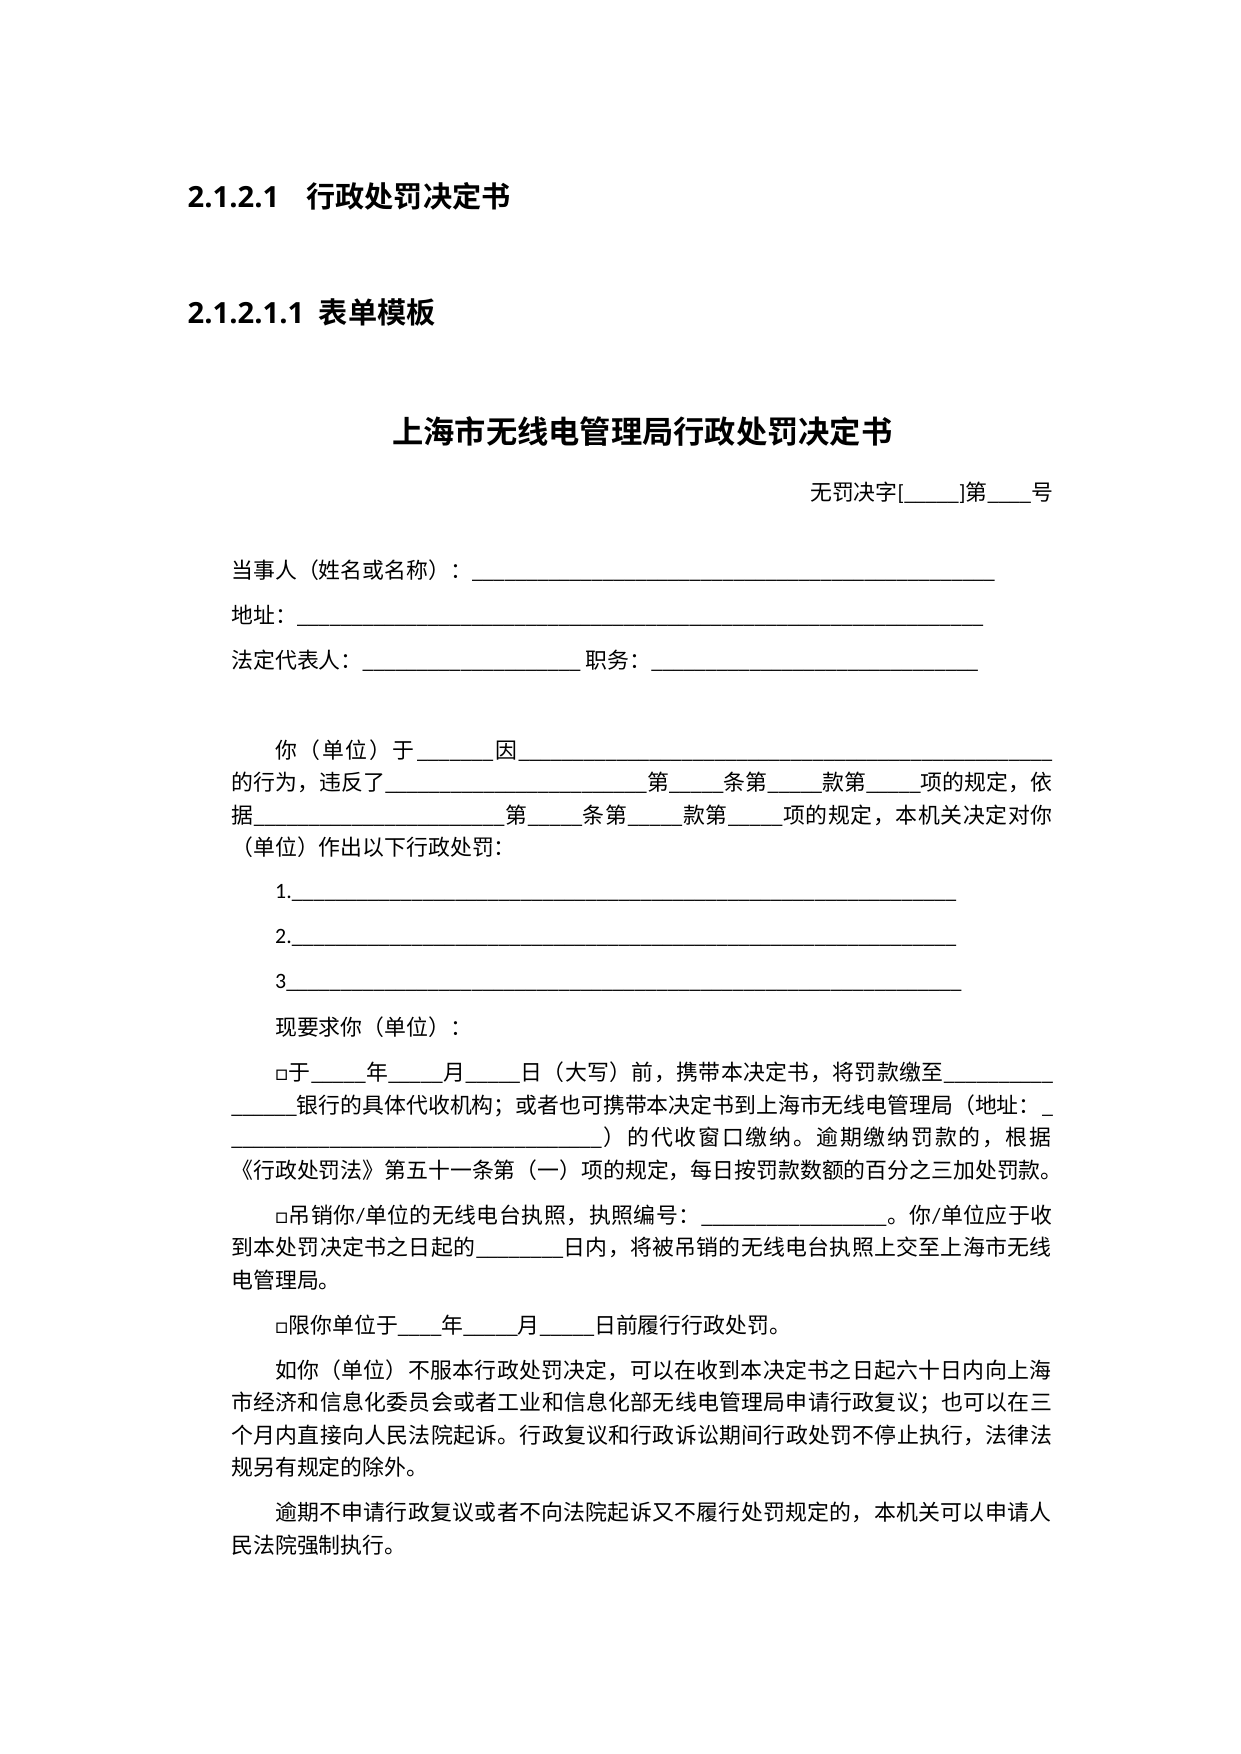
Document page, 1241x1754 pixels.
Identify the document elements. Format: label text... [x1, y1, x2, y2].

text □于_____年_____月_____日（大写）前，携带本决定书，将罚款缴至________________银行的具体代收机构；或者也可携带本决定书到上海市无线电管理局（地址：___________________________________）的代收窗口缴纳。逾期缴纳罚款的，根据《行政处罚法》第五十一条第（一）项的规定，每日按罚款数额的百分之三加处罚款。 [231, 1055, 1053, 1185]
text 3______________________________________________________________ [231, 965, 1053, 997]
subtitle 表单模板 [187, 278, 1053, 343]
text 你（单位）于_______因_________________________________________________的行为，违反了________________________第_____条第_____款第_____项的规定，依据_______________________第_____条第_____款第_____项的规定，本机关决定对你（单位）作出以下行政处罚： [231, 732, 1053, 862]
text 上海市无线电管理局行政处罚决定书 [231, 397, 1053, 462]
text 法定代表人：____________________ 职务：______________________________ [231, 642, 1053, 675]
text 现要求你（单位）： [231, 1010, 1053, 1042]
text 无罚决字[_____]第____号 [187, 475, 1053, 507]
text 当事人（姓名或名称）：________________________________________________ [231, 552, 1053, 585]
text □限你单位于____年_____月_____日前履行行政处罚。 [231, 1307, 1053, 1340]
text 逾期不申请行政复议或者不向法院起诉又不履行处罚规定的，本机关可以申请人民法院强制执行。 [231, 1495, 1053, 1560]
text 1._____________________________________________________________ [231, 875, 1053, 907]
text 地址：_______________________________________________________________ [231, 597, 1053, 630]
text 如你（单位）不服本行政处罚决定，可以在收到本决定书之日起六十日内向上海市经济和信息化委员会或者工业和信息化部无线电管理局申请行政复议；也可以在三个月内直接向人民法院起诉。行政复议和行政诉讼期间行政处罚不停止执行，法律法规另有规定的除外。 [231, 1352, 1053, 1482]
subtitle 行政处罚决定书 [187, 162, 1053, 227]
text □吊销你/单位的无线电台执照，执照编号：_________________。你/单位应于收到本处罚决定书之日起的________日内，将被吊销的无线电台执照上交至上海市无线电管理局。 [231, 1197, 1053, 1295]
text 2._____________________________________________________________ [231, 920, 1053, 952]
